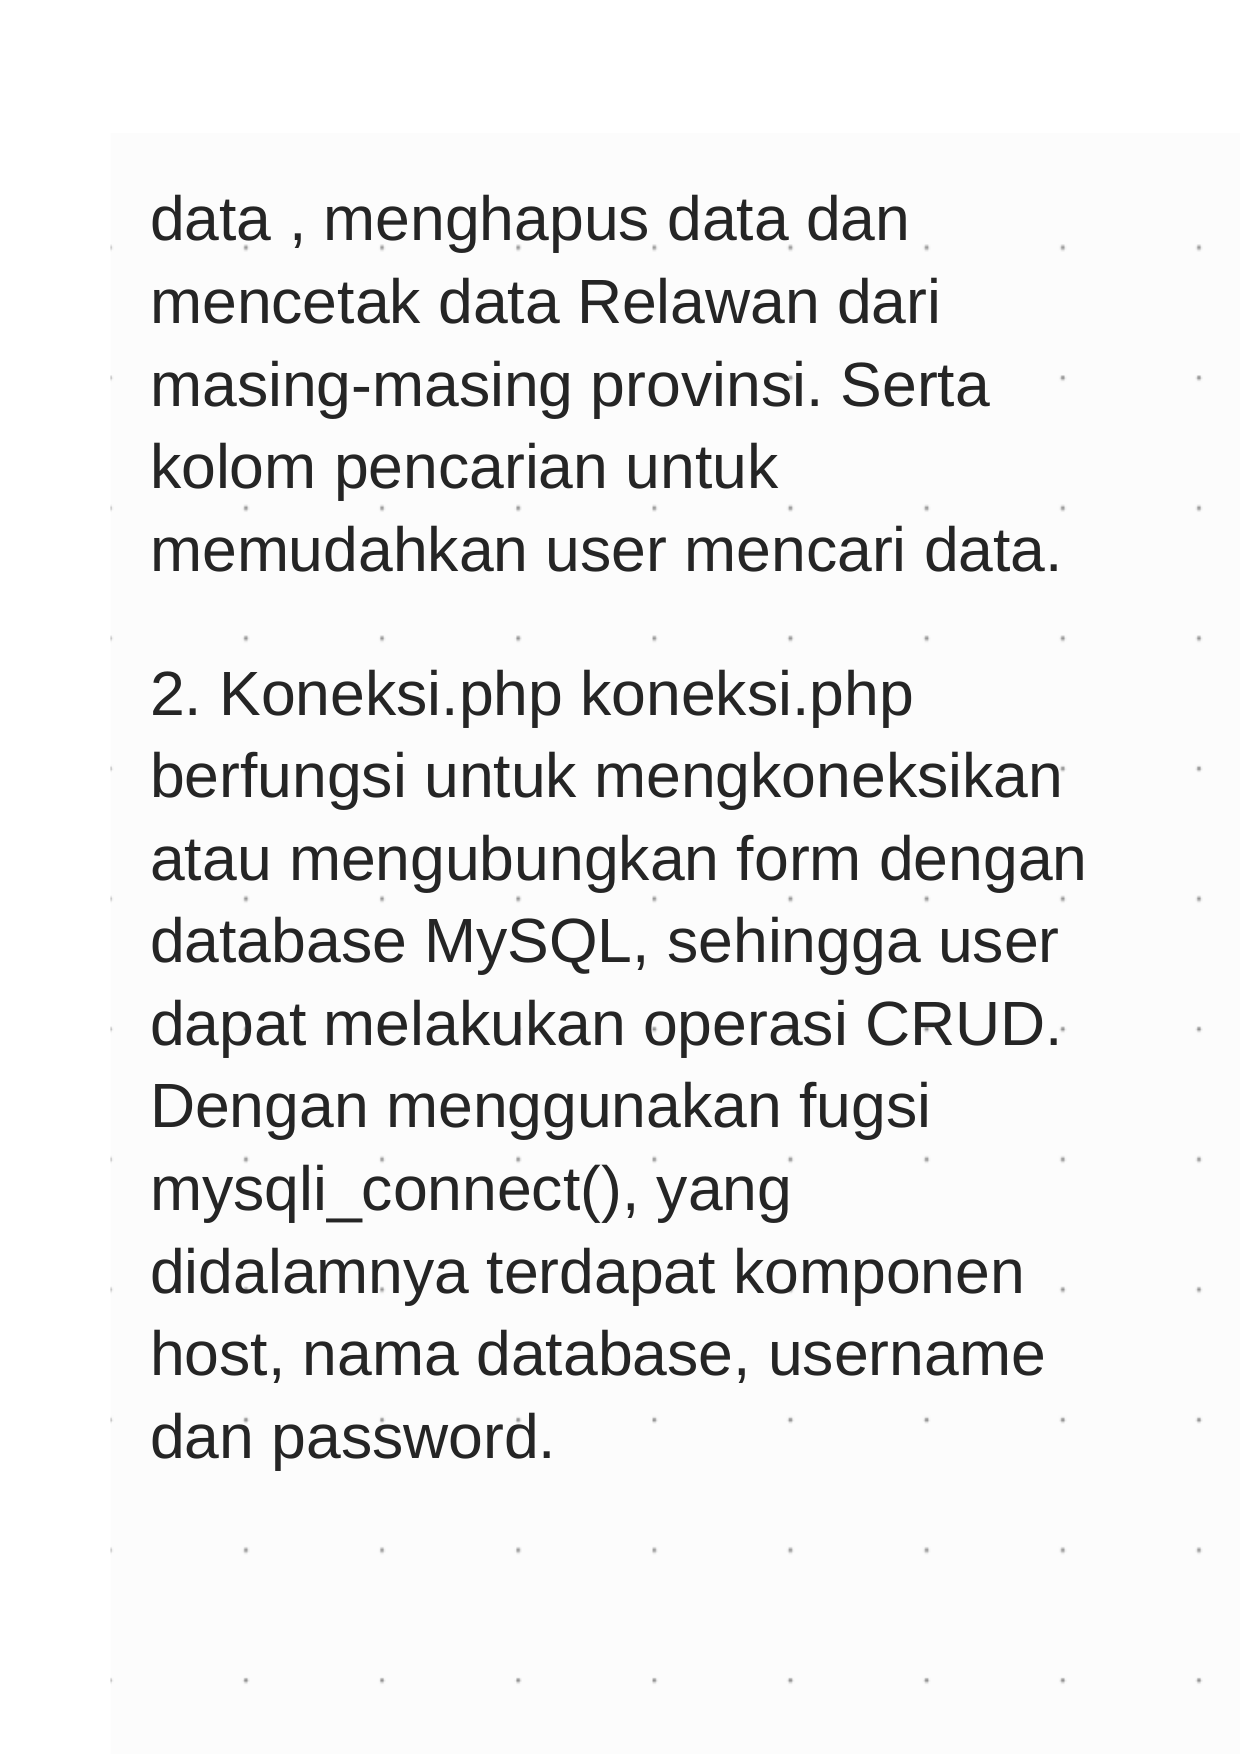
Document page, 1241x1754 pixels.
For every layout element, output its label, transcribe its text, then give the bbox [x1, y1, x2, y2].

text data , menghapus data dan mencetak data Relawan dari masing-masing provinsi. Serta kolom pencarian untuk memudahkan user mencari data. [150, 189, 1090, 591]
picture [110, 133, 1241, 1754]
text 2. Koneksi.php koneksi.php berfungsi untuk mengkoneksikan atau mengubungkan form dengan database MySQL, sehingga user dapat melakukan operasi CRUD. Dengan menggunakan fugsi mysqli_connect(), yang didalamnya terdapat komponen host, nama database, username dan password. [150, 663, 1090, 1478]
